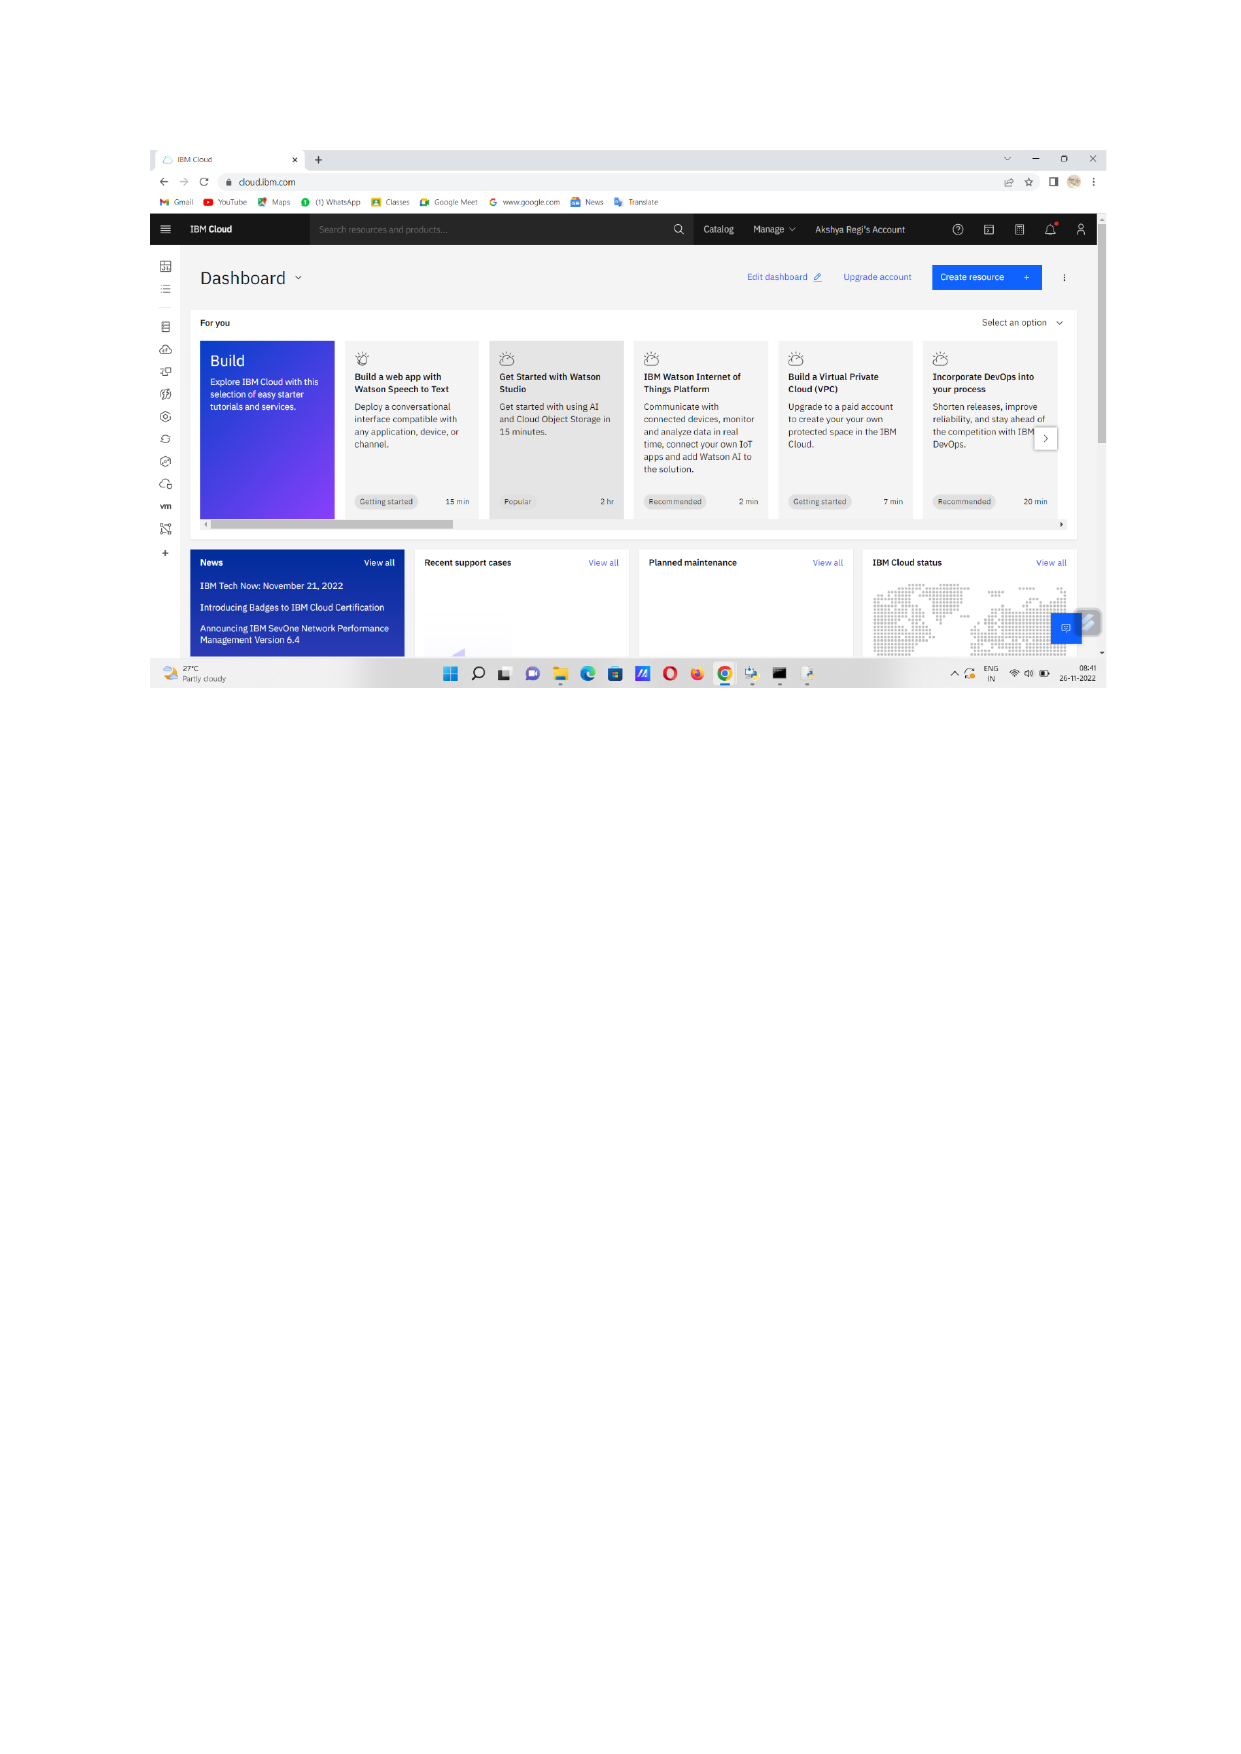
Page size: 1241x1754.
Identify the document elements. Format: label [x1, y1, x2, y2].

picture [150, 150, 1107, 688]
